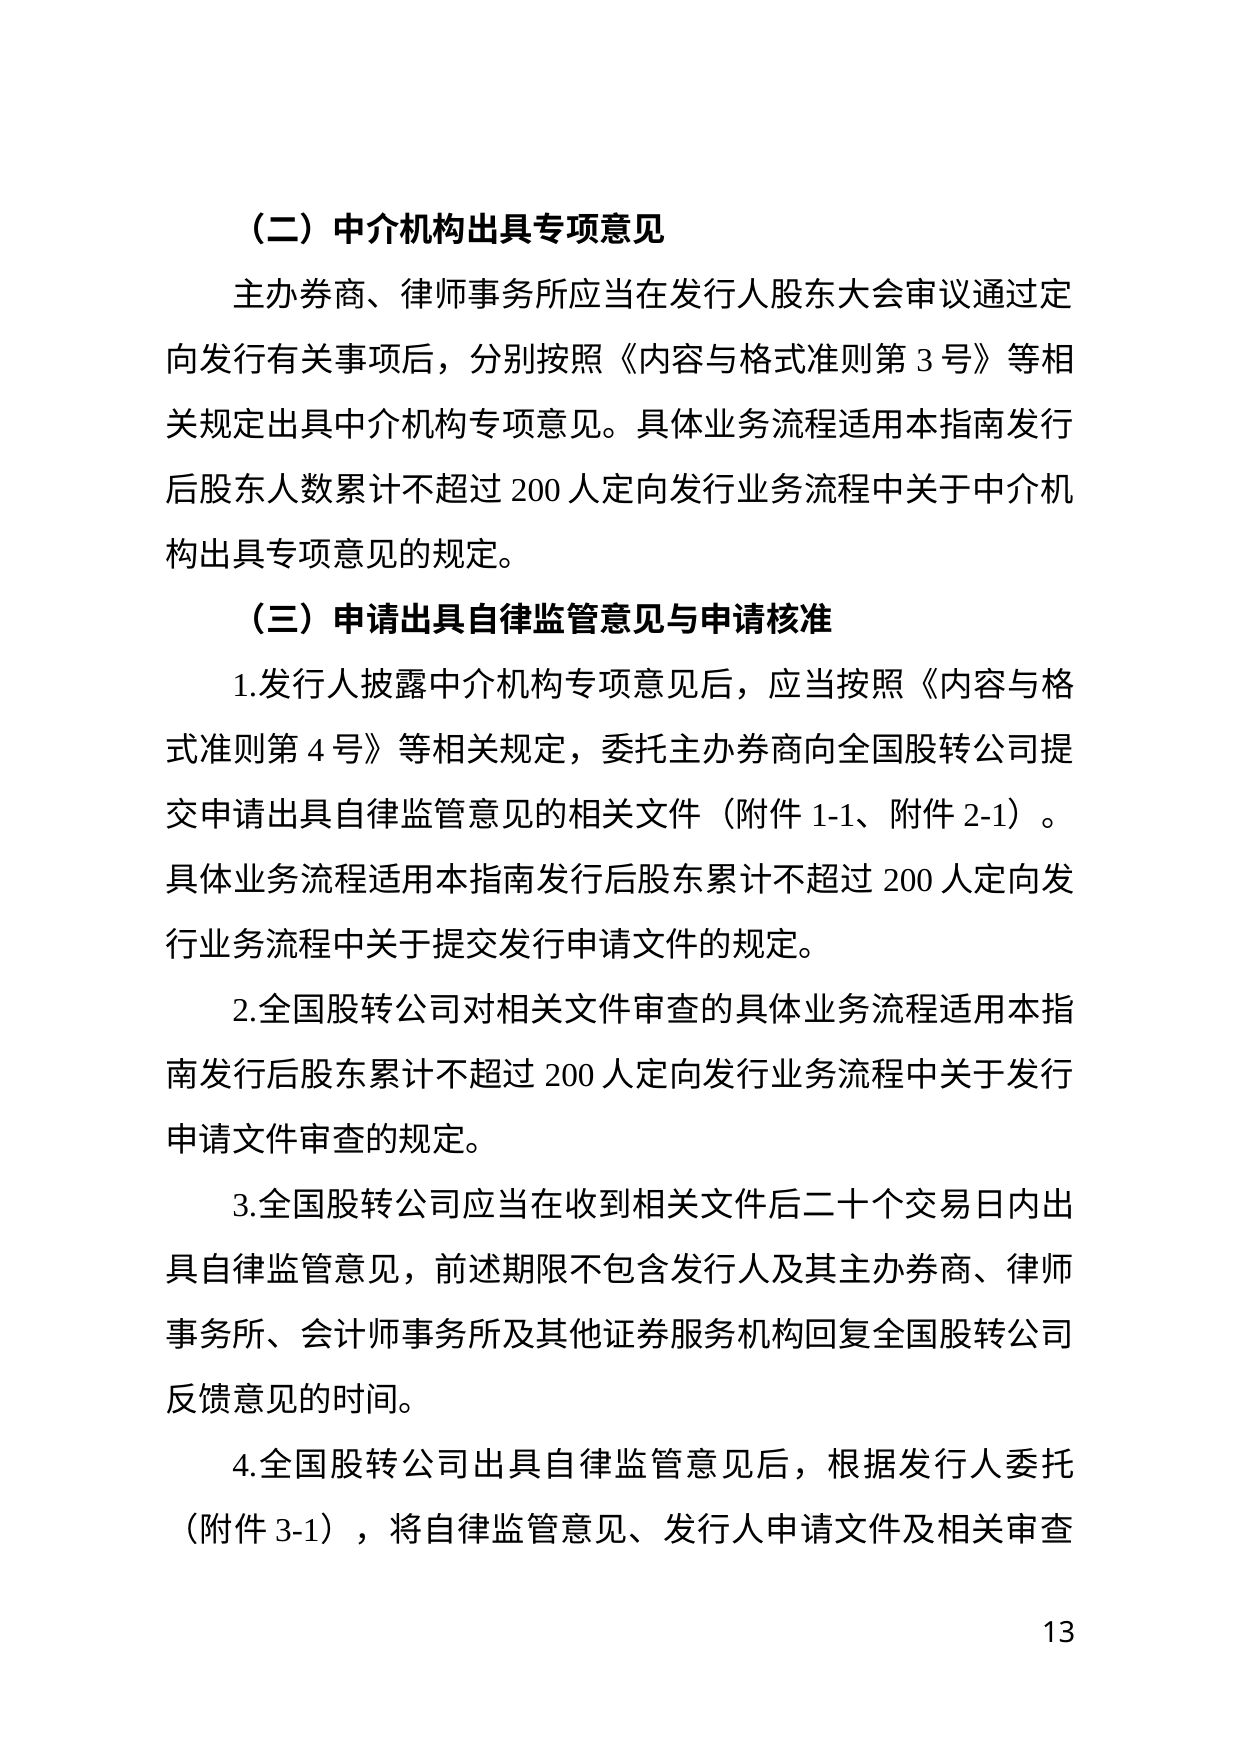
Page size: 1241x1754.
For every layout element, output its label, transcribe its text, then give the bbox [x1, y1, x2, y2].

text 2.全国股转公司对相关文件审查的具体业务流程适用本指南发行后股东累计不超过200人定向发行业务流程中关于发行申请文件审查的规定。 [165, 974, 1075, 1169]
text 主办券商、律师事务所应当在发行人股东大会审议通过定向发行有关事项后，分别按照《内容与格式准则第3号》等相关规定出具中介机构专项意见。具体业务流程适用本指南发行后股东人数累计不超过200人定向发行业务流程中关于中介机构出具专项意见的规定。 [165, 259, 1075, 584]
text （三）申请出具自律监管意见与申请核准 [165, 584, 1075, 649]
text （二）中介机构出具专项意见 [165, 194, 1075, 259]
text 1.发行人披露中介机构专项意见后，应当按照《内容与格式准则第4号》等相关规定，委托主办券商向全国股转公司提交申请出具自律监管意见的相关文件（附件1-1、附件2-1）。具体业务流程适用本指南发行后股东累计不超过200人定向发行业务流程中关于提交发行申请文件的规定。 [165, 649, 1075, 974]
text 3.全国股转公司应当在收到相关文件后二十个交易日内出具自律监管意见，前述期限不包含发行人及其主办券商、律师事务所、会计师事务所及其他证券服务机构回复全国股转公司反馈意见的时间。 [165, 1169, 1075, 1429]
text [165, 1429, 1075, 1559]
